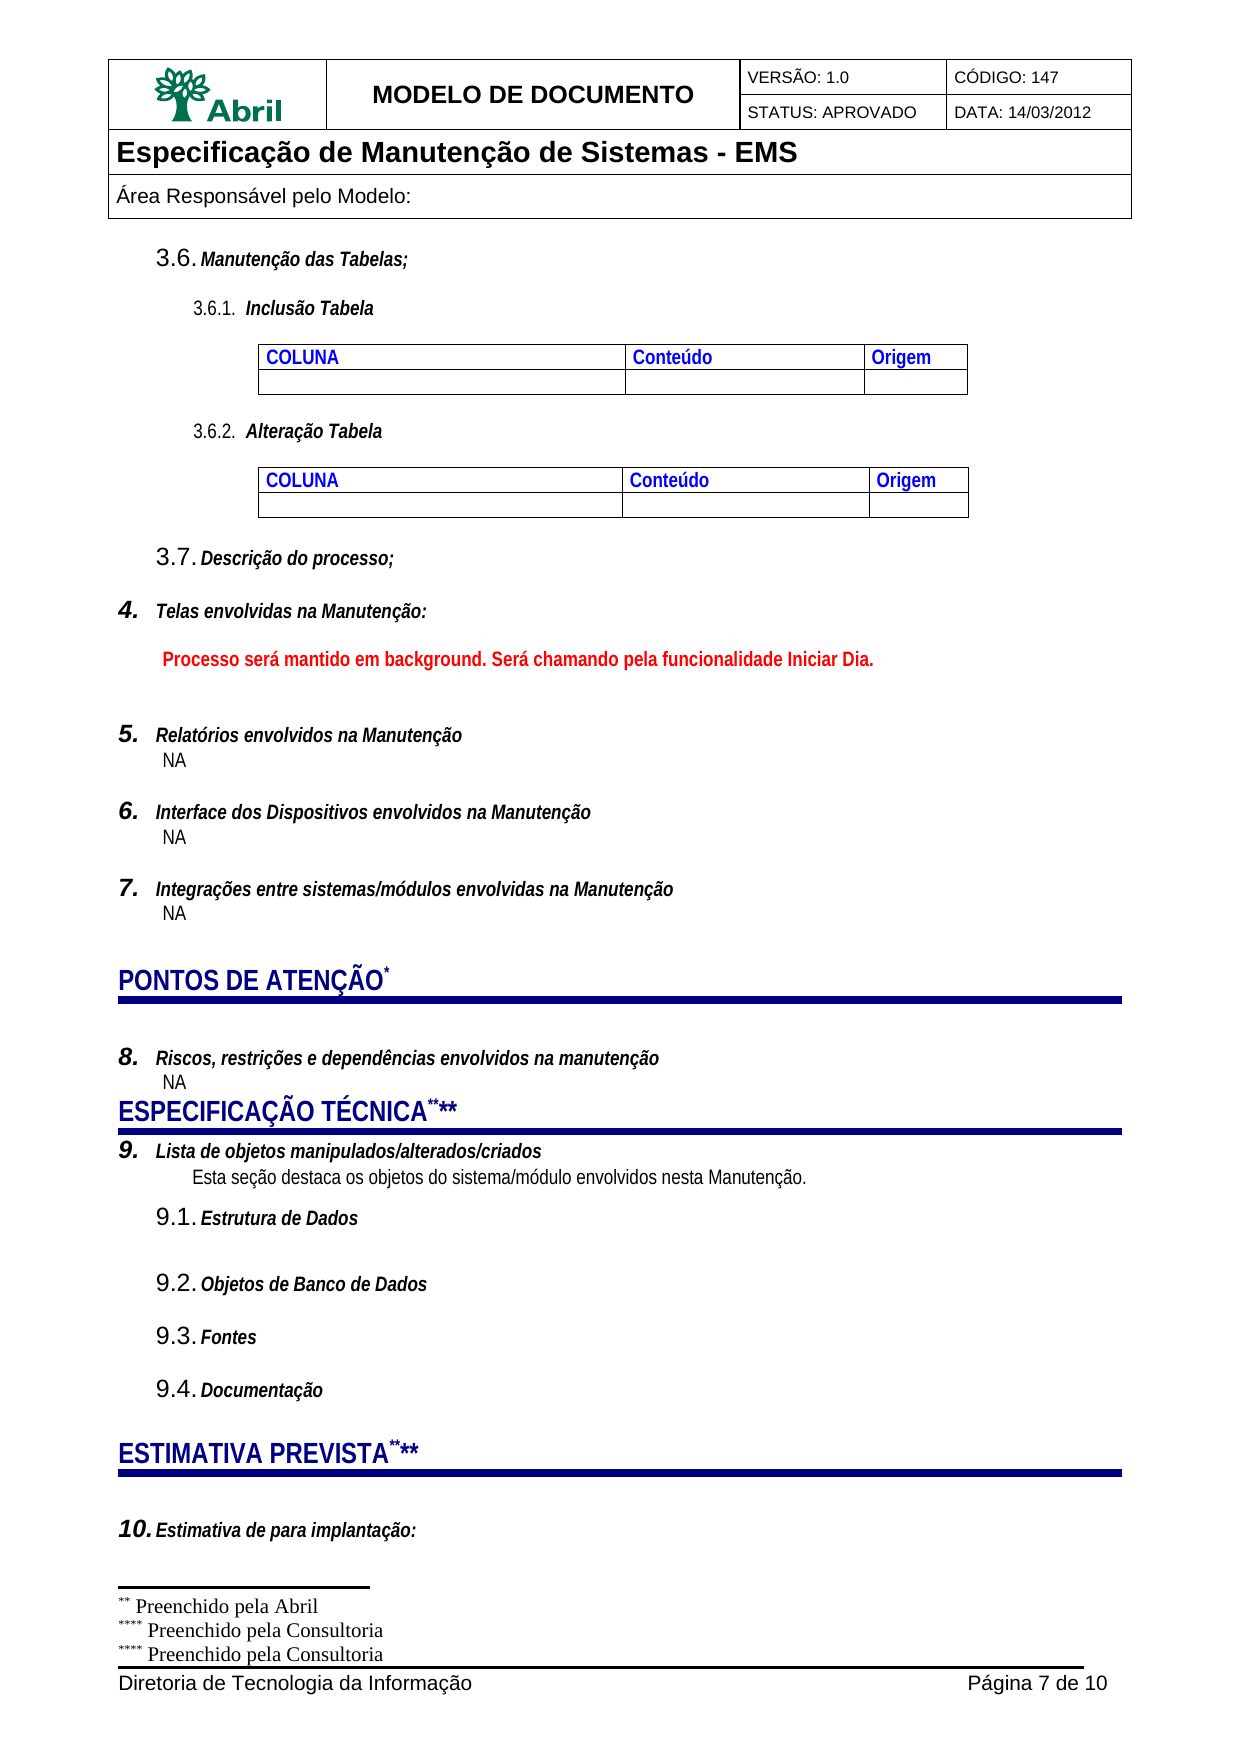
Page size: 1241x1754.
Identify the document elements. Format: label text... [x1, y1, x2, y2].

subtitle Descrição do processo; [156, 542, 1122, 571]
table_cell [870, 493, 968, 517]
subtitle ESTIMATIVA PREVISTA** [118, 1436, 1122, 1469]
text Esta seção destaca os objetos do sistema/módulo envolvidos nesta Manutenção. [118, 1164, 1122, 1189]
table_header Origem [870, 468, 968, 492]
table_header Origem [865, 345, 967, 369]
table_header COLUNA [259, 468, 622, 492]
subtitle ESPECIFICAÇÃO TÉCNICA** [118, 1094, 1122, 1128]
text NA [162, 824, 1122, 848]
table_cell [865, 370, 967, 394]
subtitle Telas envolvidas na Manutenção: [118, 594, 1122, 623]
subtitle Riscos, restrições e dependências envolvidos na manutenção [118, 1041, 1122, 1070]
text NA [162, 901, 1122, 925]
text Processo será mantido em background. Será chamando pela funcionalidade Iniciar Dia. [162, 647, 1122, 671]
table_cell [259, 370, 625, 394]
table_header Conteúdo [623, 468, 869, 492]
subtitle Lista de objetos manipulados/alterados/criados [118, 1135, 1122, 1164]
subtitle Estrutura de Dados [156, 1202, 1122, 1230]
subtitle Integrações entre sistemas/módulos envolvidas na Manutenção [118, 872, 1122, 901]
text NA [162, 1070, 1122, 1094]
table_cell [623, 493, 869, 517]
table_cell [259, 493, 622, 517]
subtitle Objetos de Banco de Dados [156, 1268, 1122, 1297]
text NA [162, 748, 1122, 772]
table_header COLUNA [259, 345, 625, 369]
table_header Conteúdo [626, 345, 864, 369]
subtitle Relatórios envolvidos na Manutenção [118, 719, 1122, 748]
table_cell [626, 370, 864, 394]
subtitle Fontes [156, 1321, 1122, 1349]
subtitle Interface dos Dispositivos envolvidos na Manutenção [118, 796, 1122, 824]
subtitle PONTOS DE ATENÇÃO* [118, 963, 1122, 996]
subtitle Manutenção das Tabelas; [156, 243, 1122, 272]
subtitle Inclusão Tabela [193, 296, 1122, 320]
subtitle Alteração Tabela [193, 419, 1122, 443]
subtitle Estimativa de para implantação: [118, 1514, 1122, 1543]
subtitle Documentação [156, 1373, 1122, 1402]
